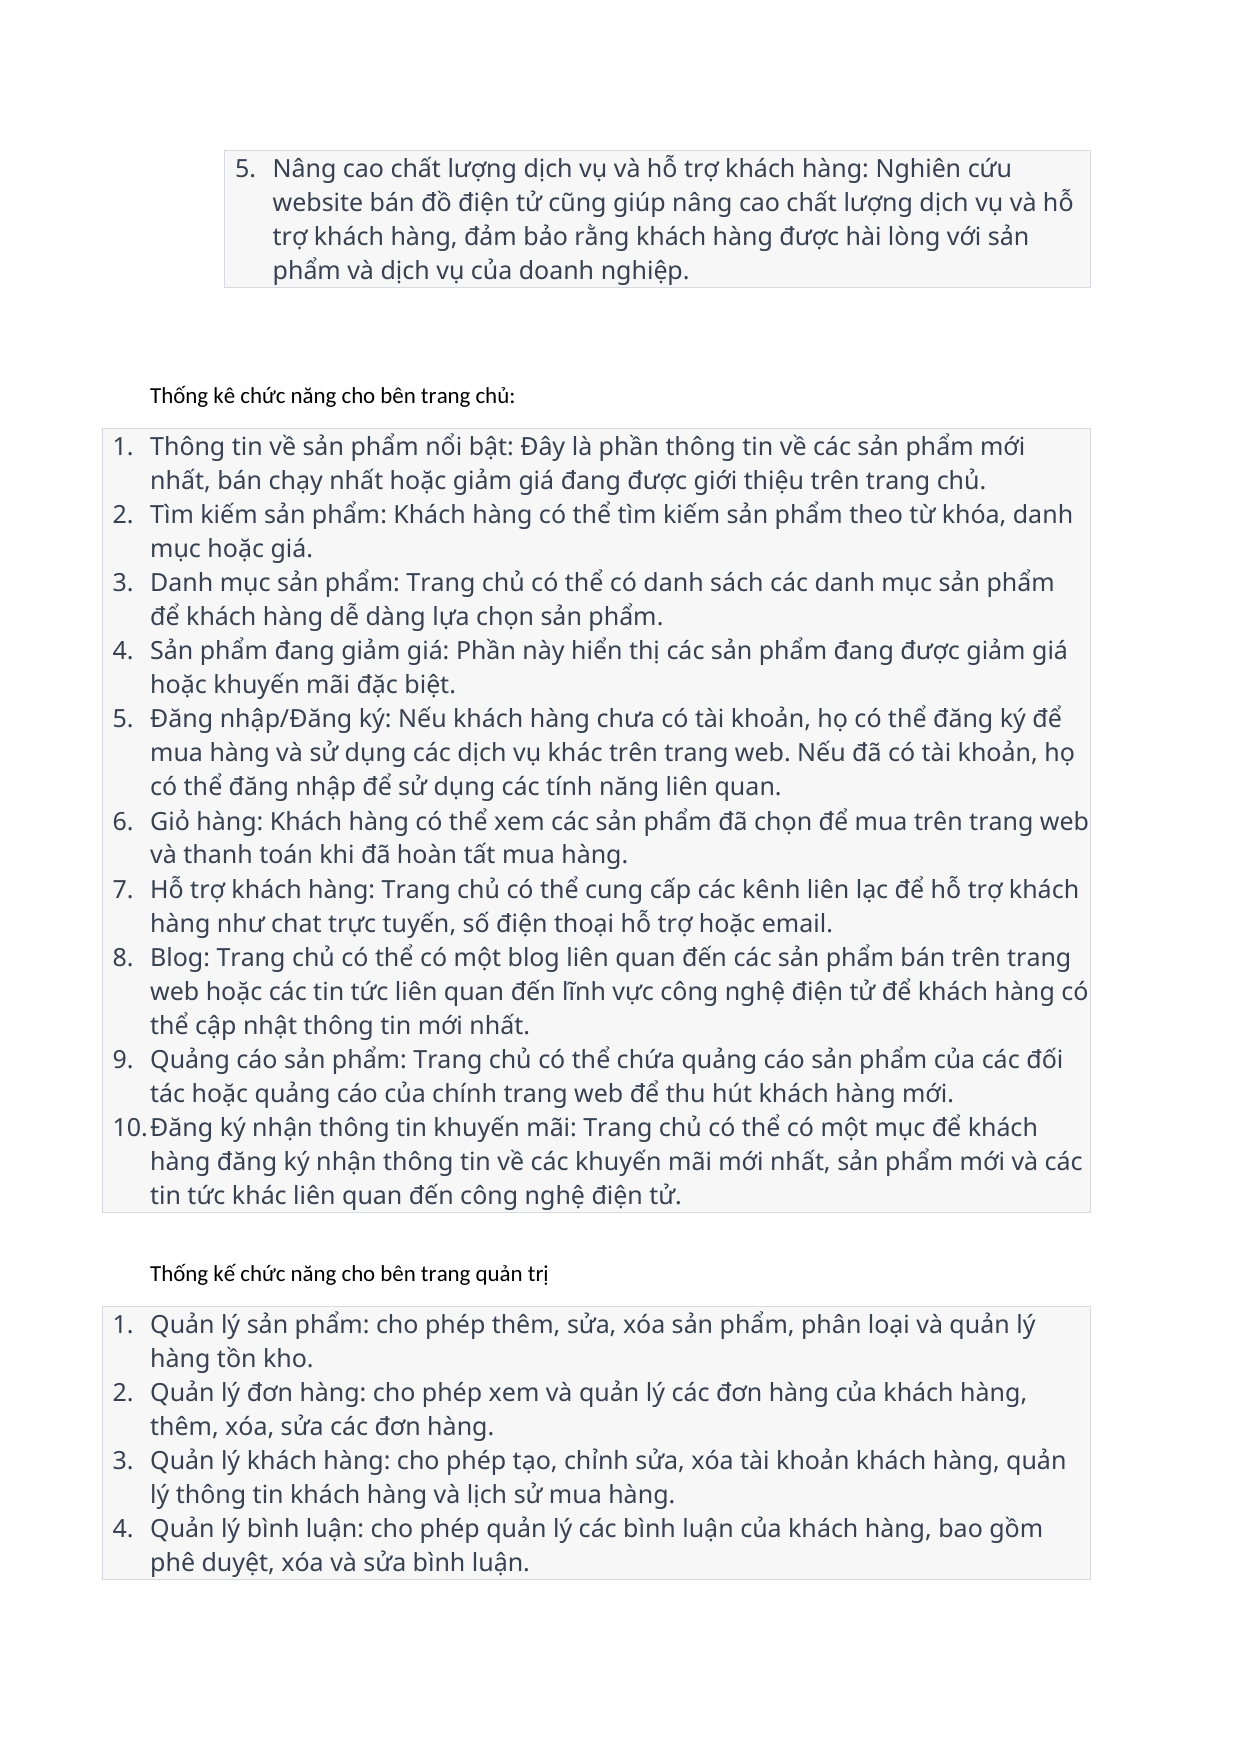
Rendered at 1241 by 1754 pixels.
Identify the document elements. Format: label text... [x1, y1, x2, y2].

list Blog: Trang chủ có thể có một blog liên quan đến các sản phẩm bán trên trang web hoặc các tin tức liên quan đến lĩnh vực công nghệ điện tử để khách hàng có thể cập nhật thông tin mới nhất. [103, 939, 1090, 1041]
list Đăng nhập/Đăng ký: Nếu khách hàng chưa có tài khoản, họ có thể đăng ký để mua hàng và sử dụng các dịch vụ khác trên trang web. Nếu đã có tài khoản, họ có thể đăng nhập để sử dụng các tính năng liên quan. [103, 700, 1090, 803]
list Quảng cáo sản phẩm: Trang chủ có thể chứa quảng cáo sản phẩm của các đối tác hoặc quảng cáo của chính trang web để thu hút khách hàng mới. [103, 1041, 1090, 1109]
list Đăng ký nhận thông tin khuyến mãi: Trang chủ có thể có một mục để khách hàng đăng ký nhận thông tin về các khuyến mãi mới nhất, sản phẩm mới và các tin tức khác liên quan đến công nghệ điện tử. [103, 1109, 1090, 1212]
list Quản lý sản phẩm: cho phép thêm, sửa, xóa sản phẩm, phân loại và quản lý hàng tồn kho. [103, 1307, 1090, 1374]
list Danh mục sản phẩm: Trang chủ có thể có danh sách các danh mục sản phẩm để khách hàng dễ dàng lựa chọn sản phẩm. [103, 564, 1090, 632]
list Nâng cao chất lượng dịch vụ và hỗ trợ khách hàng: Nghiên cứu website bán đồ điện tử cũng giúp nâng cao chất lượng dịch vụ và hỗ trợ khách hàng, đảm bảo rằng khách hàng được hài lòng với sản phẩm và dịch vụ của doanh nghiệp. [225, 151, 1090, 287]
list Tìm kiếm sản phẩm: Khách hàng có thể tìm kiếm sản phẩm theo từ khóa, danh mục hoặc giá. [103, 496, 1090, 564]
text Thống kế chức năng cho bên trang quản trị [150, 1259, 1090, 1287]
list Sản phẩm đang giảm giá: Phần này hiển thị các sản phẩm đang được giảm giá hoặc khuyến mãi đặc biệt. [103, 632, 1090, 700]
list Thông tin về sản phẩm nổi bật: Đây là phần thông tin về các sản phẩm mới nhất, bán chạy nhất hoặc giảm giá đang được giới thiệu trên trang chủ. [103, 429, 1090, 496]
list Quản lý bình luận: cho phép quản lý các bình luận của khách hàng, bao gồm phê duyệt, xóa và sửa bình luận. [103, 1511, 1090, 1579]
list Quản lý đơn hàng: cho phép xem và quản lý các đơn hàng của khách hàng, thêm, xóa, sửa các đơn hàng. [103, 1374, 1090, 1442]
list Hỗ trợ khách hàng: Trang chủ có thể cung cấp các kênh liên lạc để hỗ trợ khách hàng như chat trực tuyến, số điện thoại hỗ trợ hoặc email. [103, 871, 1090, 939]
list Giỏ hàng: Khách hàng có thể xem các sản phẩm đã chọn để mua trên trang web và thanh toán khi đã hoàn tất mua hàng. [103, 803, 1090, 871]
text Thống kê chức năng cho bên trang chủ: [150, 381, 1090, 409]
list Quản lý khách hàng: cho phép tạo, chỉnh sửa, xóa tài khoản khách hàng, quản lý thông tin khách hàng và lịch sử mua hàng. [103, 1442, 1090, 1511]
